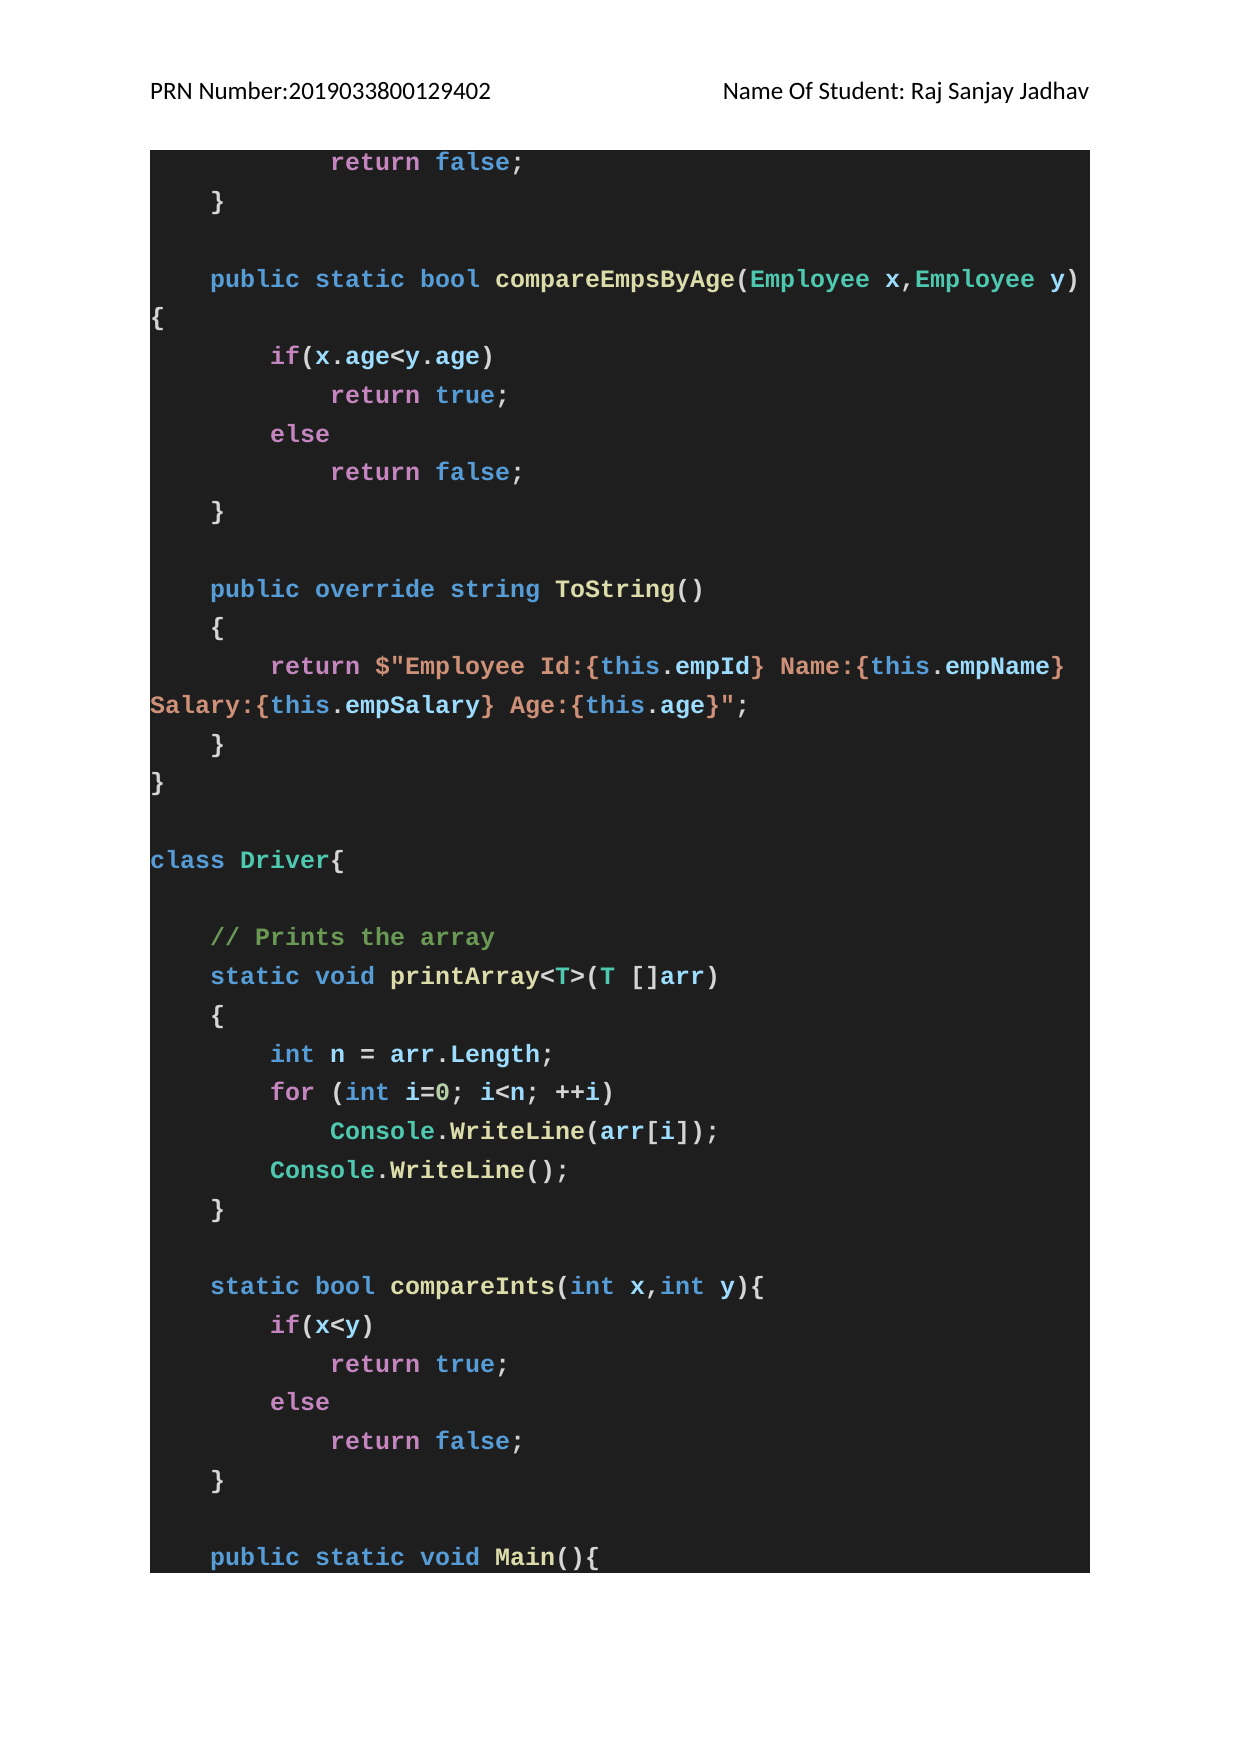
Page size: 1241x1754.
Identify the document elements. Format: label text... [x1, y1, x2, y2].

text static void printArray<T>(T []arr) [150, 964, 1090, 992]
text } [150, 1196, 1090, 1224]
text class Driver{ [150, 847, 1090, 876]
text if(x.age<y.age) [150, 344, 1090, 372]
text return true; [150, 1351, 1090, 1379]
text { [150, 1002, 1090, 1031]
text if(x<y) [150, 1312, 1090, 1341]
text } [150, 499, 1090, 527]
text public static bool compareEmpsByAge(Employee x,Employee y){ [150, 266, 1090, 333]
text else [150, 1390, 1090, 1418]
text for (int i=0; i<n; ++i) [150, 1080, 1090, 1108]
text Console.WriteLine(arr[i]); [150, 1119, 1090, 1147]
text return false; [150, 1429, 1090, 1457]
text Console.WriteLine(); [150, 1157, 1090, 1186]
text int n = arr.Length; [150, 1041, 1090, 1069]
text } [150, 1467, 1090, 1496]
text } [150, 731, 1090, 759]
text } [150, 189, 1090, 217]
text { [150, 615, 1090, 643]
text public static void Main(){ [150, 1545, 1090, 1573]
text return $"Employee Id:{this.empId} Name:{this.empName} Salary:{this.empSalary} Age:{this.age}"; [150, 654, 1090, 721]
text public override string ToString() [150, 576, 1090, 604]
text // Prints the array [150, 925, 1090, 953]
text return false; [150, 460, 1090, 488]
text else [150, 421, 1090, 449]
text return false; [150, 150, 1090, 178]
text return true; [150, 382, 1090, 411]
text static bool compareInts(int x,int y){ [150, 1274, 1090, 1302]
text } [150, 770, 1090, 798]
